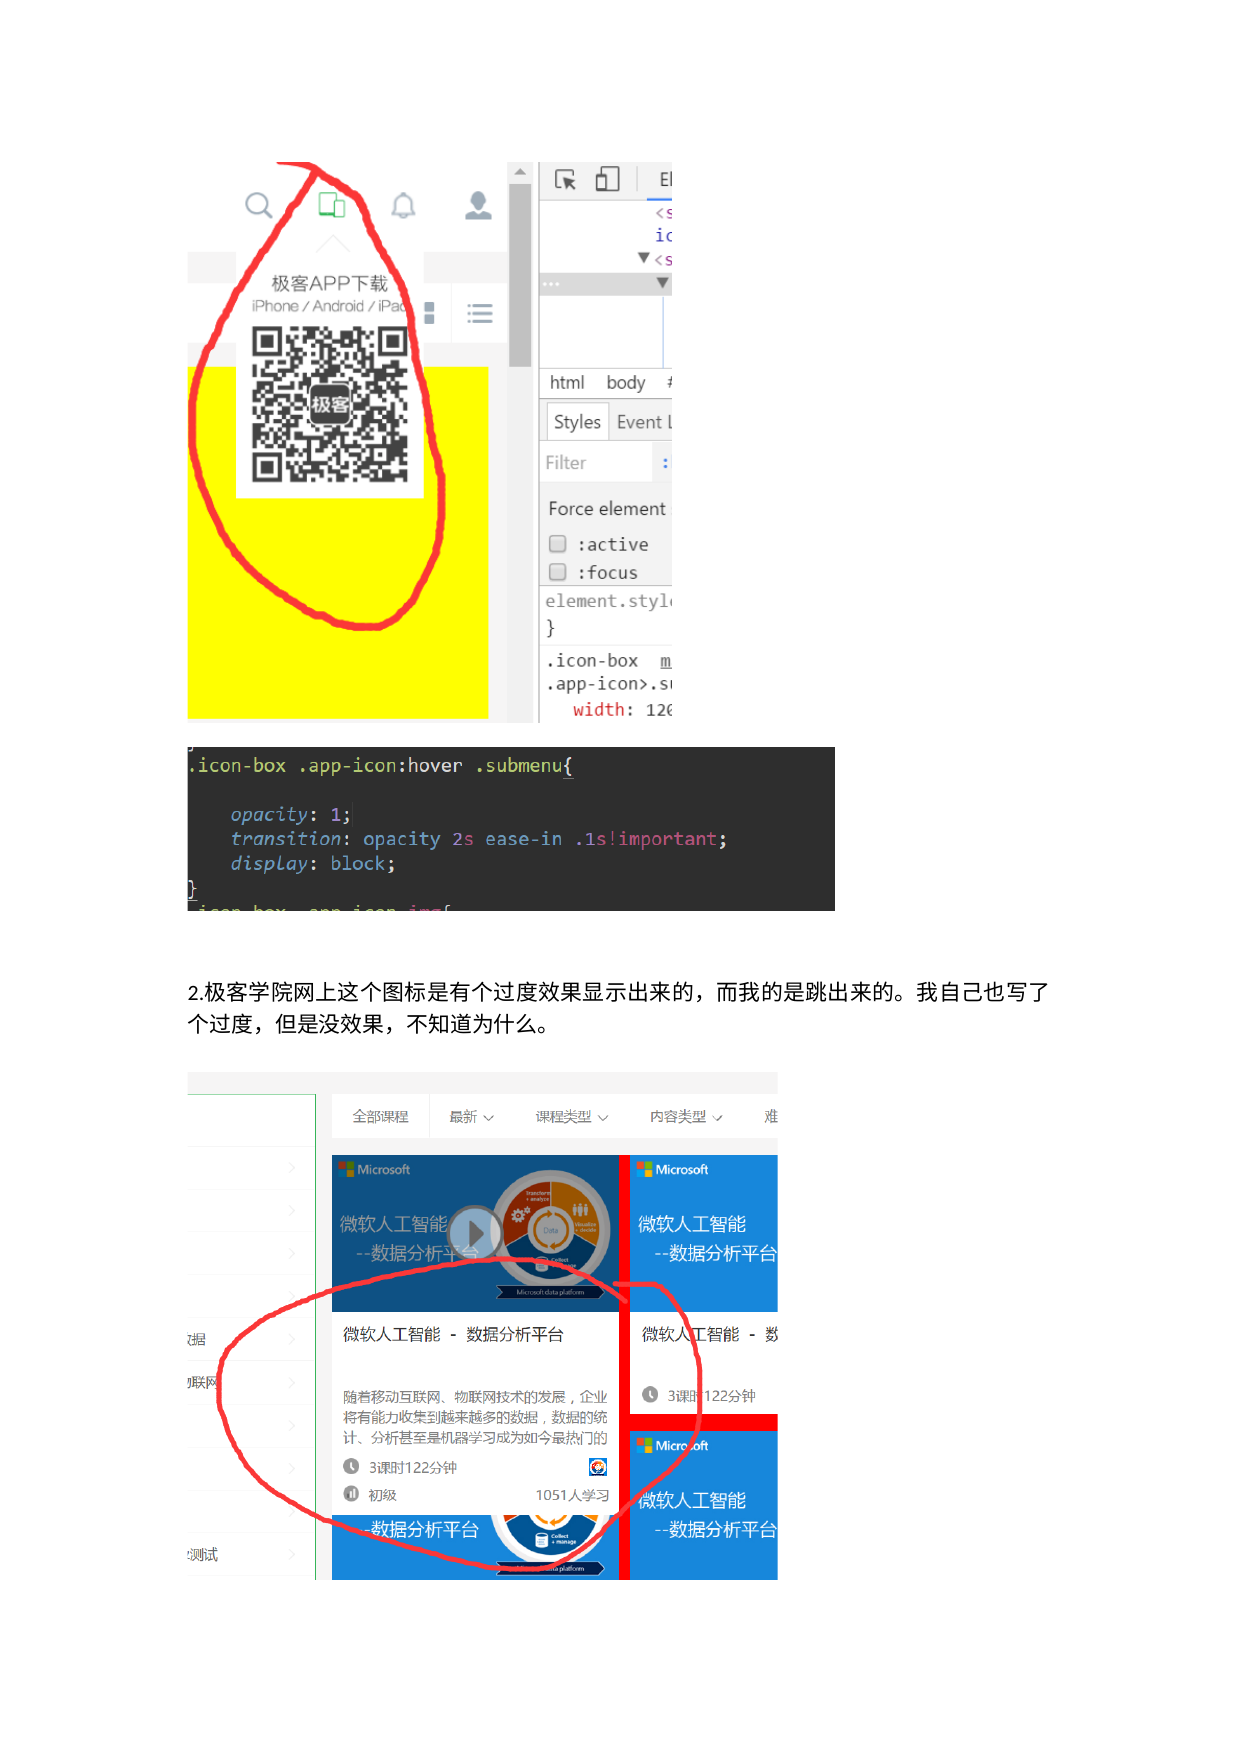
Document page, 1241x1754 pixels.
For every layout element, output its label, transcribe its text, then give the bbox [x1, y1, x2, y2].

picture [187, 162, 672, 723]
list 极客学院网上这个图标是有个过度效果显示出来的，而我的是跳出来的。我自己也写了个过度，但是没效果，不知道为什么。 [187, 974, 1053, 1039]
picture [187, 747, 835, 911]
picture [187, 1072, 778, 1580]
